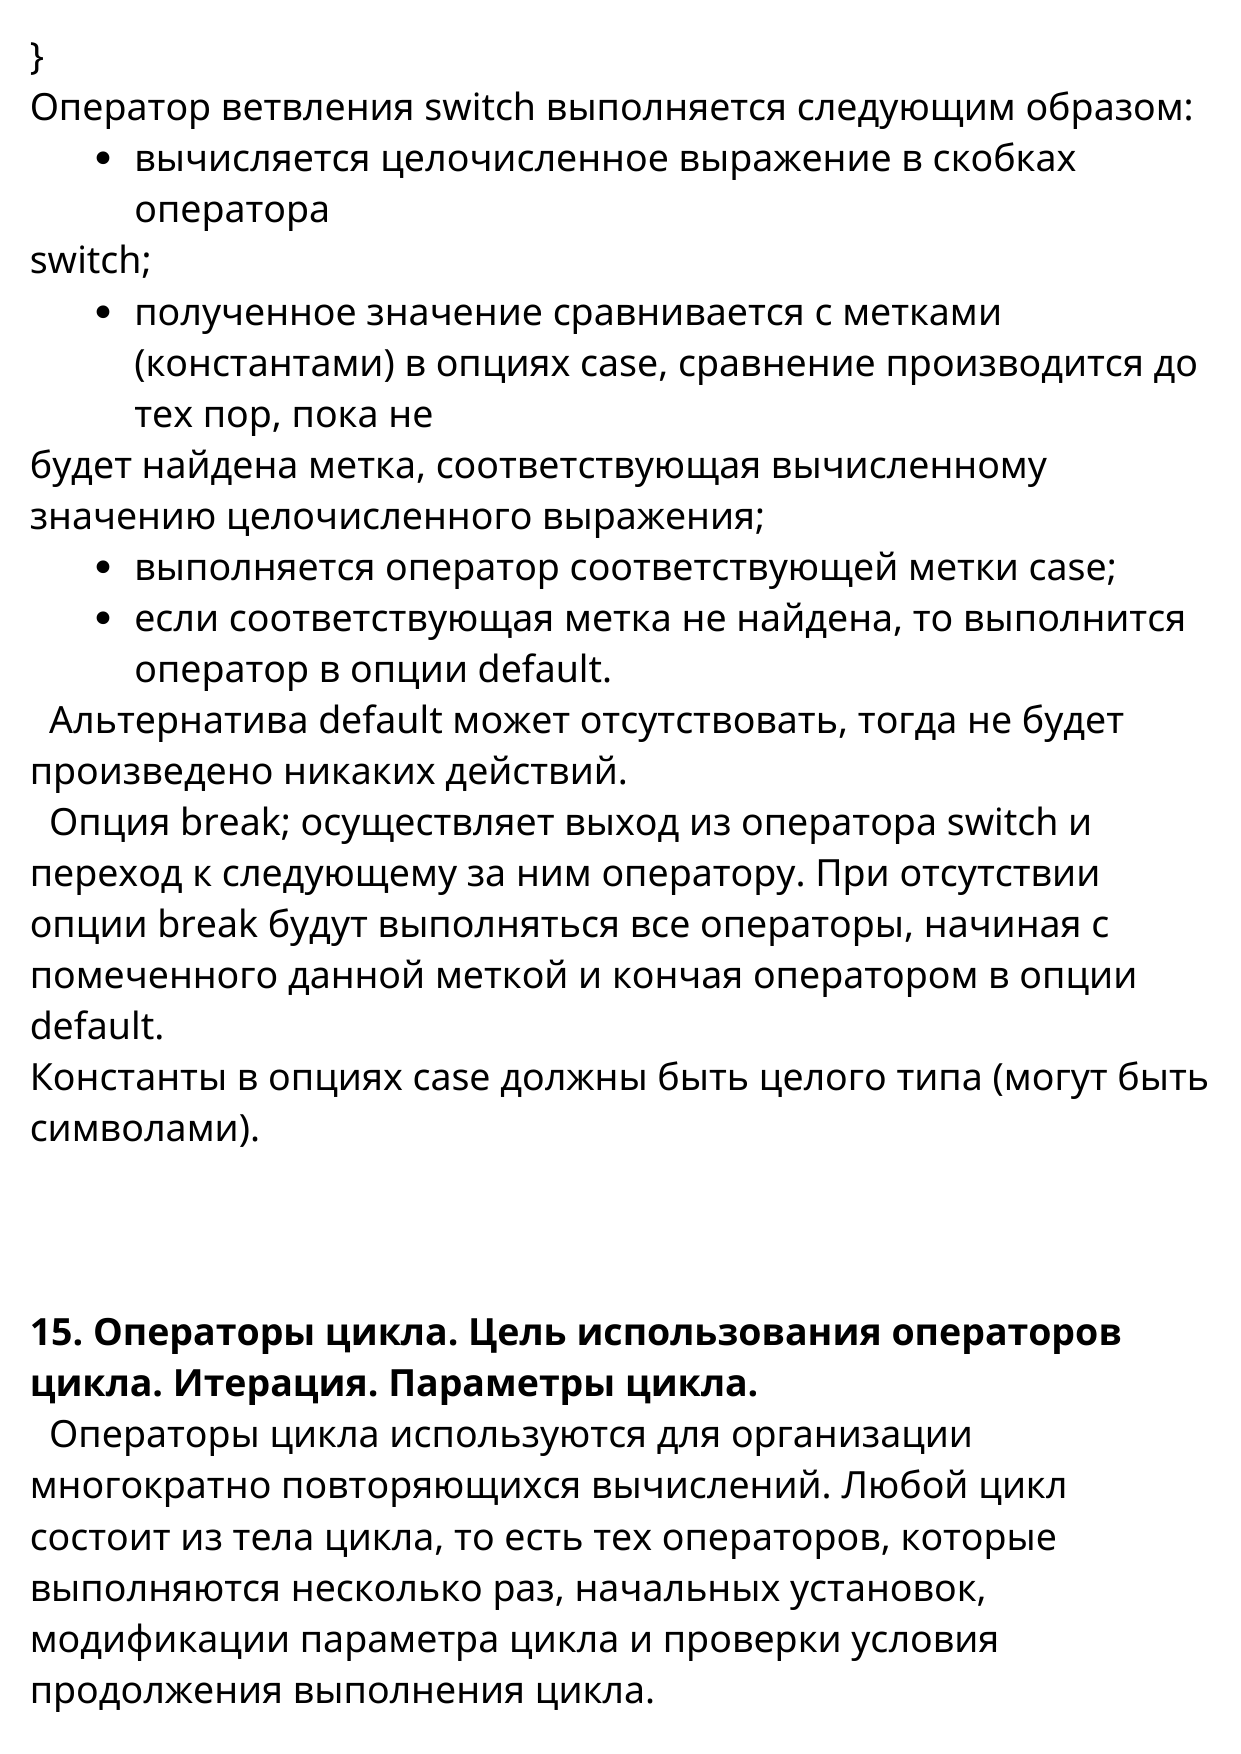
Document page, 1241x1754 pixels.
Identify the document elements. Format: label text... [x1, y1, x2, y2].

list Константы в опциях case должны быть целого типа (могут быть символами). [29, 1050, 1211, 1152]
text будет найдена метка, соответствующая вычисленному значению целочисленного выражения; [29, 438, 1211, 540]
list если соответствующая метка не найдена, то выполнится оператор в опции default. [97, 591, 1211, 693]
list вычисляется целочисленное выражение в скобках оператора [97, 132, 1211, 234]
list Альтернатива default может отсутствовать, тогда не будет произведено никаких действий. [29, 693, 1211, 795]
list полученное значение сравнивается с метками (константами) в опциях case, сравнение производится до тех пор, пока не [97, 285, 1211, 438]
list Опция break; осуществляет выход из оператора switch и переход к следующему за ним оператору. При отсутствии опции break будут выполняться все операторы, начиная с помеченного данной меткой и кончая оператором в опции default. [29, 795, 1211, 1050]
list Операторы цикла используются для организации многократно повторяющихся вычислений. Любой цикл состоит из тела цикла, то есть тех операторов, которые выполняются несколько раз, начальных установок, модификации параметра цикла и проверки условия продолжения выполнения цикла. [29, 1408, 1211, 1714]
list } [29, 29, 1211, 81]
text 15. Операторы цикла. Цель использования операторов цикла. Итерация. Параметры цикла. [29, 1306, 1211, 1408]
list выполняется оператор соответствующей метки case; [97, 540, 1211, 591]
list Оператор ветвления switch выполняется следующим образом: [29, 81, 1211, 132]
text switch; [29, 234, 1211, 285]
